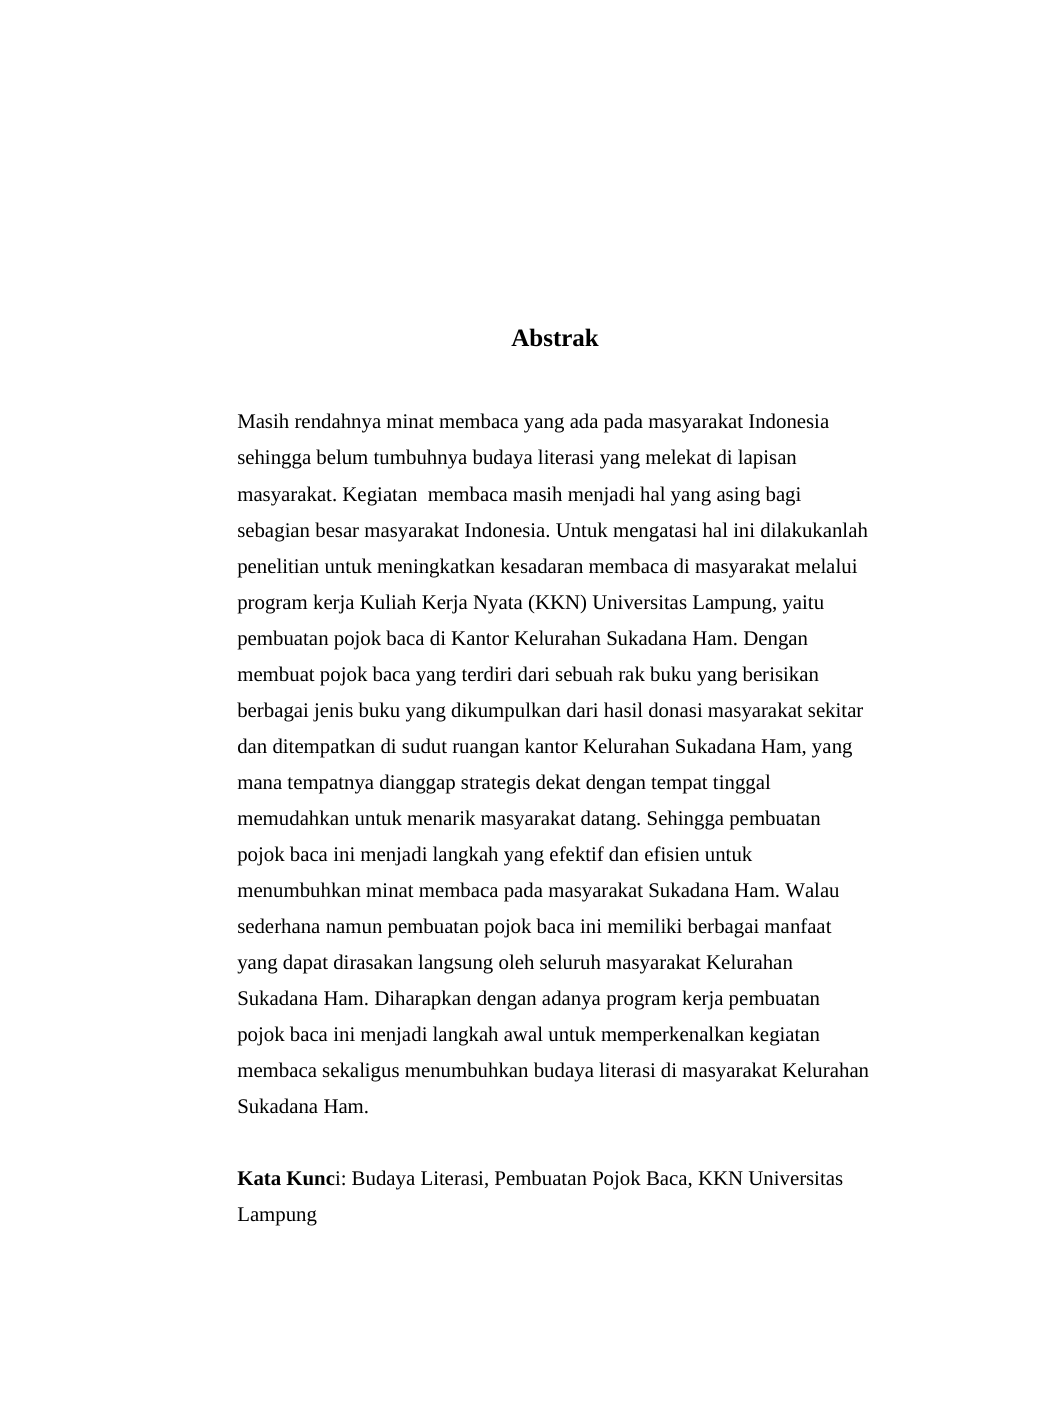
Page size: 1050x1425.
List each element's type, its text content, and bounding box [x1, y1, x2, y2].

text Kata Kunci: Budaya Literasi, Pembuatan Pojok Baca, KKN Universitas Lampung [237, 1166, 873, 1226]
text Masih rendahnya minat membaca yang ada pada masyarakat Indonesia sehingga belum tumbuhnya budaya literasi yang melekat di lapisan masyarakat. Kegiatan membaca masih menjadi hal yang asing bagi sebagian besar masyarakat Indonesia. Untuk mengatasi hal ini dilakukanlah penelitian untuk meningkatkan kesadaran membaca di masyarakat melalui program kerja Kuliah Kerja Nyata (KKN) Universitas Lampung, yaitu pembuatan pojok baca di Kantor Kelurahan Sukadana Ham. Dengan membuat pojok baca yang terdiri dari sebuah rak buku yang berisikan berbagai jenis buku yang dikumpulkan dari hasil donasi masyarakat sekitar dan ditempatkan di sudut ruangan kantor Kelurahan Sukadana Ham, yang mana tempatnya dianggap strategis dekat dengan tempat tinggal memudahkan untuk menarik masyarakat datang. Sehingga pembuatan pojok baca ini menjadi langkah yang efektif dan efisien untuk menumbuhkan minat membaca pada masyarakat Sukadana Ham. Walau sederhana namun pembuatan pojok baca ini memiliki berbagai manfaat yang dapat dirasakan langsung oleh seluruh masyarakat Kelurahan Sukadana Ham. Diharapkan dengan adanya program kerja pembuatan pojok baca ini menjadi langkah awal untuk memperkenalkan kegiatan membaca sekaligus menumbuhkan budaya literasi di masyarakat Kelurahan Sukadana Ham. [237, 409, 873, 1118]
text Abstrak [237, 323, 873, 352]
